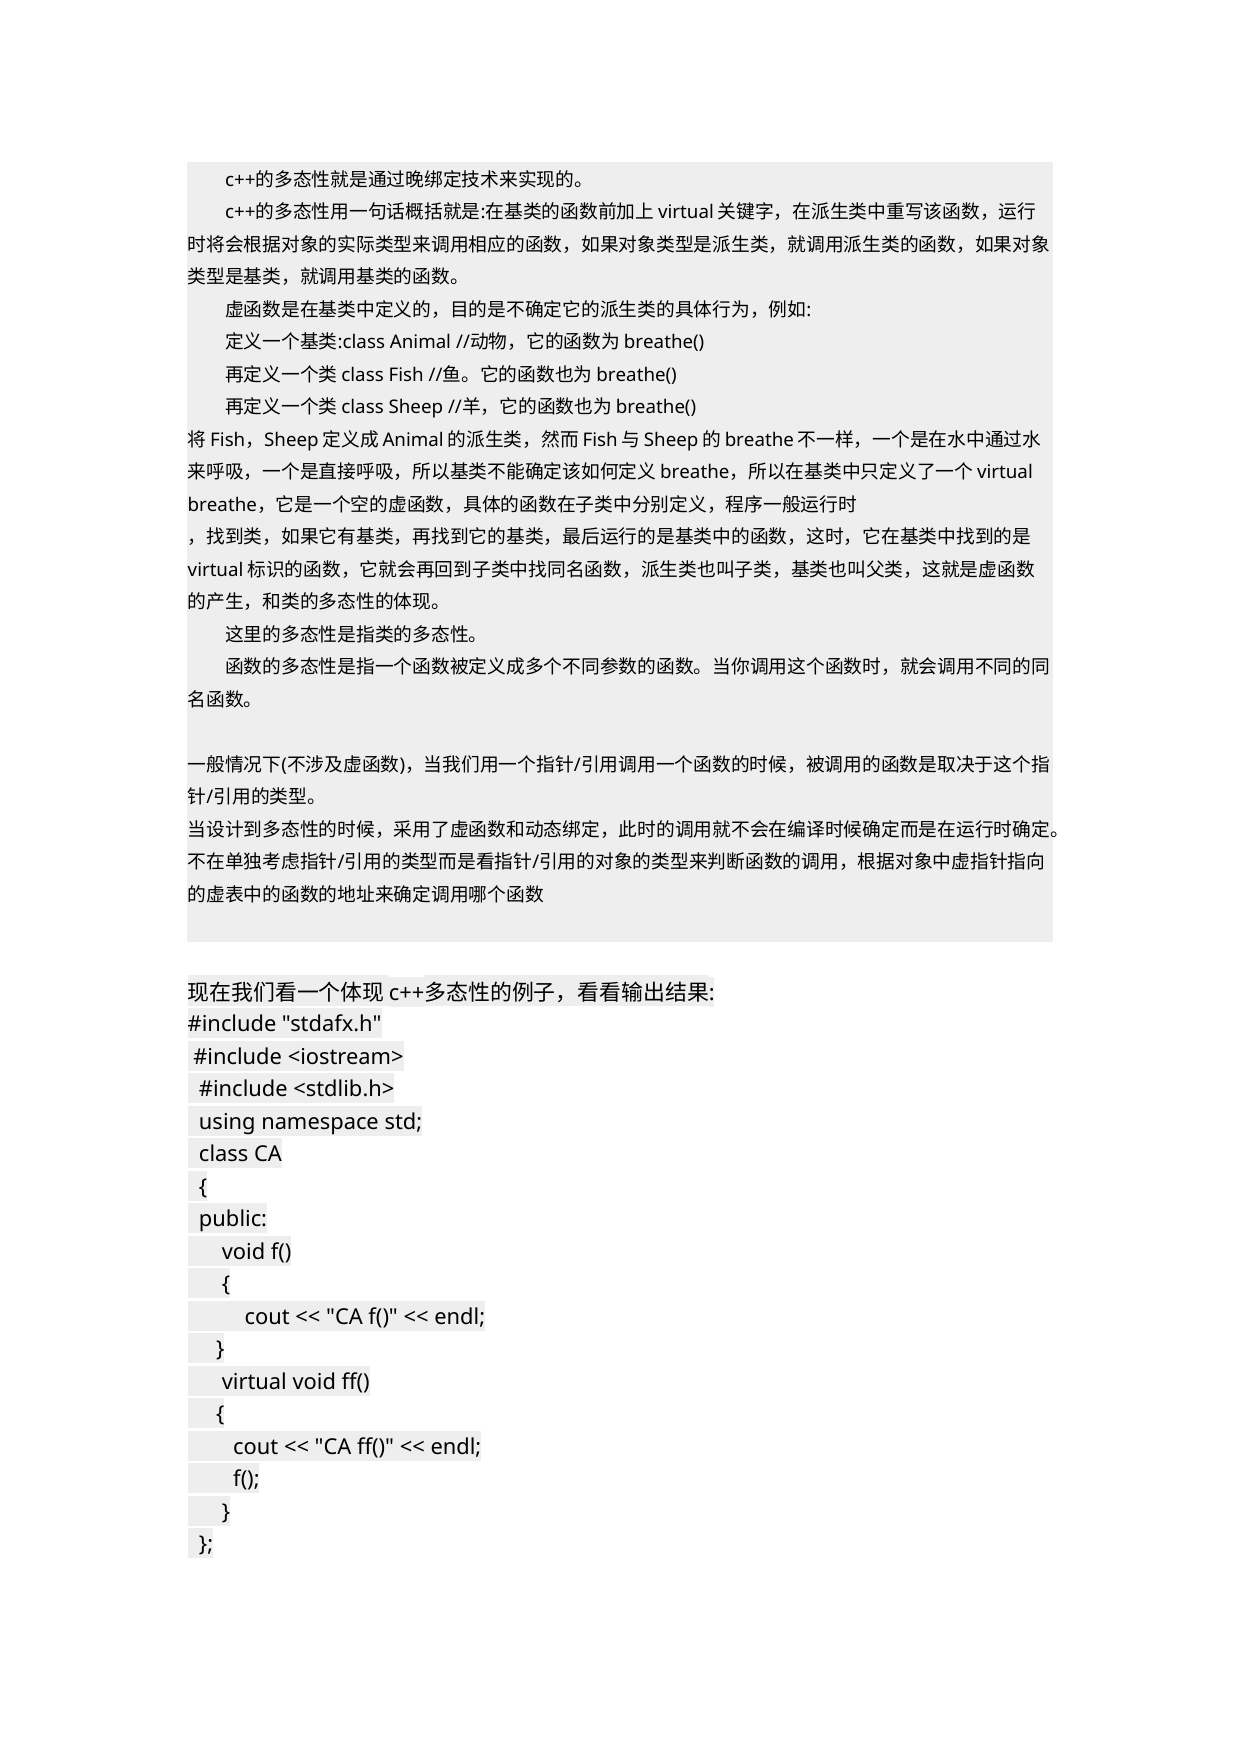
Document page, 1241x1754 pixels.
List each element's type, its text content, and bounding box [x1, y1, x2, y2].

text virtual void ff() [187, 1364, 1053, 1397]
text 定义一个基类:class Animal //动物，它的函数为breathe() [187, 324, 1053, 357]
text 现在我们看一个体现c++多态性的例子，看看输出结果: [187, 974, 1053, 1007]
text class CA [187, 1137, 1053, 1169]
text #include "stdafx.h" [187, 1007, 1053, 1039]
text 虚函数是在基类中定义的，目的是不确定它的派生类的具体行为，例如: [187, 292, 1053, 324]
text 函数的多态性是指一个函数被定义成多个不同参数的函数。当你调用这个函数时，就会调用不同的同名函数。 [187, 649, 1053, 714]
text } [187, 1332, 1053, 1364]
text 再定义一个类class Fish //鱼。它的函数也为breathe() [187, 357, 1053, 389]
text } [187, 1494, 1053, 1527]
text cout << "CA f()" << endl; [187, 1299, 1053, 1332]
text #include <iostream> [187, 1039, 1053, 1072]
text { [187, 1267, 1053, 1299]
text 这里的多态性是指类的多态性。 [187, 617, 1053, 649]
text { [187, 1397, 1053, 1429]
text ，找到类，如果它有基类，再找到它的基类，最后运行的是基类中的函数，这时，它在基类中找到的是virtual标识的函数，它就会再回到子类中找同名函数，派生类也叫子类，基类也叫父类，这就是虚函数的产生，和类的多态性的体现。 [187, 519, 1053, 617]
text 将Fish，Sheep定义成Animal的派生类，然而Fish与Sheep的breathe不一样，一个是在水中通过水来呼吸，一个是直接呼吸，所以基类不能确定该如何定义breathe，所以在基类中只定义了一个virtual breathe，它是一个空的虚函数，具体的函数在子类中分别定义，程序一般运行时 [187, 422, 1053, 519]
text c++的多态性用一句话概括就是:在基类的函数前加上virtual关键字，在派生类中重写该函数，运行时将会根据对象的实际类型来调用相应的函数，如果对象类型是派生类，就调用派生类的函数，如果对象类型是基类，就调用基类的函数。 [187, 194, 1053, 292]
text void f() [187, 1234, 1053, 1267]
text cout << "CA ff()" << endl; [187, 1429, 1053, 1462]
text c++的多态性就是通过晚绑定技术来实现的。 [187, 162, 1053, 194]
text #include <stdlib.h> [187, 1072, 1053, 1104]
text }; [187, 1527, 1053, 1559]
text using namespace std; [187, 1104, 1053, 1137]
text public: [187, 1202, 1053, 1234]
text 当设计到多态性的时候，采用了虚函数和动态绑定，此时的调用就不会在编译时候确定而是在运行时确定。不在单独考虑指针/引用的类型而是看指针/引用的对象的类型来判断函数的调用，根据对象中虚指针指向的虚表中的函数的地址来确定调用哪个函数 [187, 812, 1053, 909]
text { [187, 1169, 1053, 1202]
text 再定义一个类class Sheep //羊，它的函数也为breathe() [187, 389, 1053, 422]
text 一般情况下(不涉及虚函数)，当我们用一个指针/引用调用一个函数的时候，被调用的函数是取决于这个指针/引用的类型。 [187, 747, 1053, 812]
text f(); [187, 1462, 1053, 1494]
